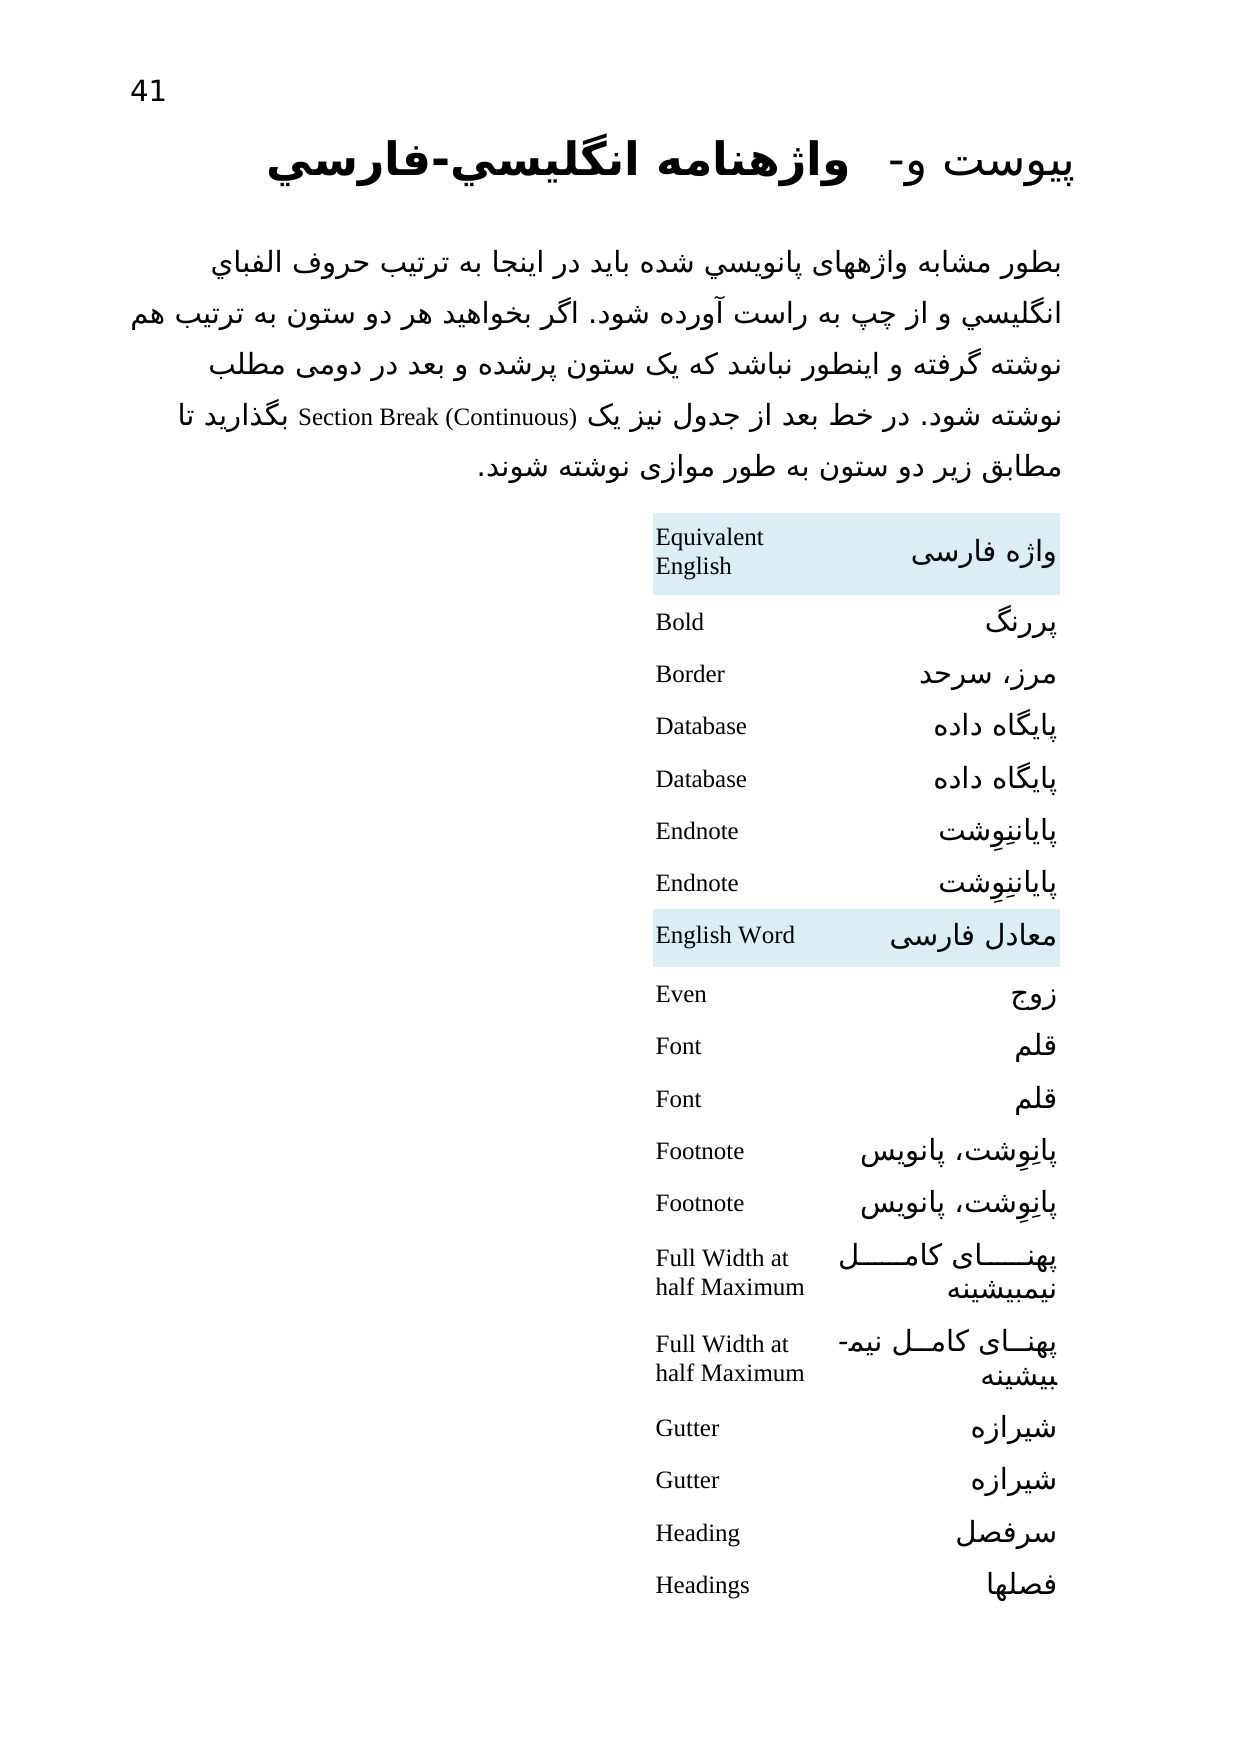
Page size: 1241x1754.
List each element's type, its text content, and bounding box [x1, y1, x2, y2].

table_cell Border [653, 647, 835, 699]
table_cell پهنای کامل نیمبیشینه [835, 1315, 1060, 1401]
table_cell Even [653, 967, 835, 1019]
table_cell Gutter [653, 1401, 835, 1453]
table_cell پايگاه داده [835, 752, 1060, 804]
table_cell Heading [653, 1506, 835, 1558]
table_cell English Word [653, 909, 835, 967]
table_cell زوج [835, 967, 1060, 1019]
table_cell مرز، سرحد [835, 647, 1060, 699]
table_cell Full Width at half Maximum [653, 1315, 835, 1401]
table_cell Gutter [653, 1454, 835, 1506]
table_cell Endnote [653, 856, 835, 909]
table_cell Database [653, 700, 835, 752]
text بطور مشابه واژه‏های پانويسي شده بايد در اينجا به ترتيب حروف الفباي انگليسي و از چپ به راست آورده شود. اگر بخواهید هر دو ستون به ترتیب هم نوشته گرفته و این‏طور نباشد که یک ستون پرشده و بعد در دومی مطلب نوشته شود. در خط بعد از جدول نیز یک Section Break (Continuous) بگذارید تا مطابق زیر دو ستون به طور موازی نوشته شوند. [130, 246, 1063, 483]
table_cell پانِوِشت، پانویس [835, 1124, 1060, 1176]
table_cell Full Width at half Maximum [653, 1229, 835, 1315]
table_header Equivalent English [653, 513, 835, 595]
table_cell Footnote [653, 1124, 835, 1176]
table_cell معادل فارسی [835, 909, 1060, 967]
table_cell قلم [835, 1072, 1060, 1124]
table_cell Footnote [653, 1176, 835, 1229]
table_cell Bold [653, 595, 835, 647]
table_cell Endnote [653, 804, 835, 856]
table_cell Headings [653, 1558, 835, 1610]
table_header واژه فارسی [835, 513, 1060, 595]
table_cell قلم [835, 1020, 1060, 1072]
table_cell پايان‏نِوِشت [835, 856, 1060, 909]
table_cell شيرازه [835, 1401, 1060, 1453]
table_cell پانِوِشت، پانویس [835, 1176, 1060, 1229]
table_cell پايگاه داده [835, 700, 1060, 752]
table_cell شيرازه [835, 1454, 1060, 1506]
table_cell فصل‏ها [835, 1558, 1060, 1610]
table_cell سرفصل [835, 1506, 1060, 1558]
table_cell پهنای کامل نیم‏بیشینه [835, 1229, 1060, 1315]
table_cell Font [653, 1020, 835, 1072]
table_cell پررنگ [835, 595, 1060, 647]
table_cell Font [653, 1072, 835, 1124]
subtitle واژه‏نامه انگليسي-فارسي [130, 133, 1026, 186]
table_cell Database [653, 752, 835, 804]
table_cell پايان‏نِوِشت [835, 804, 1060, 856]
